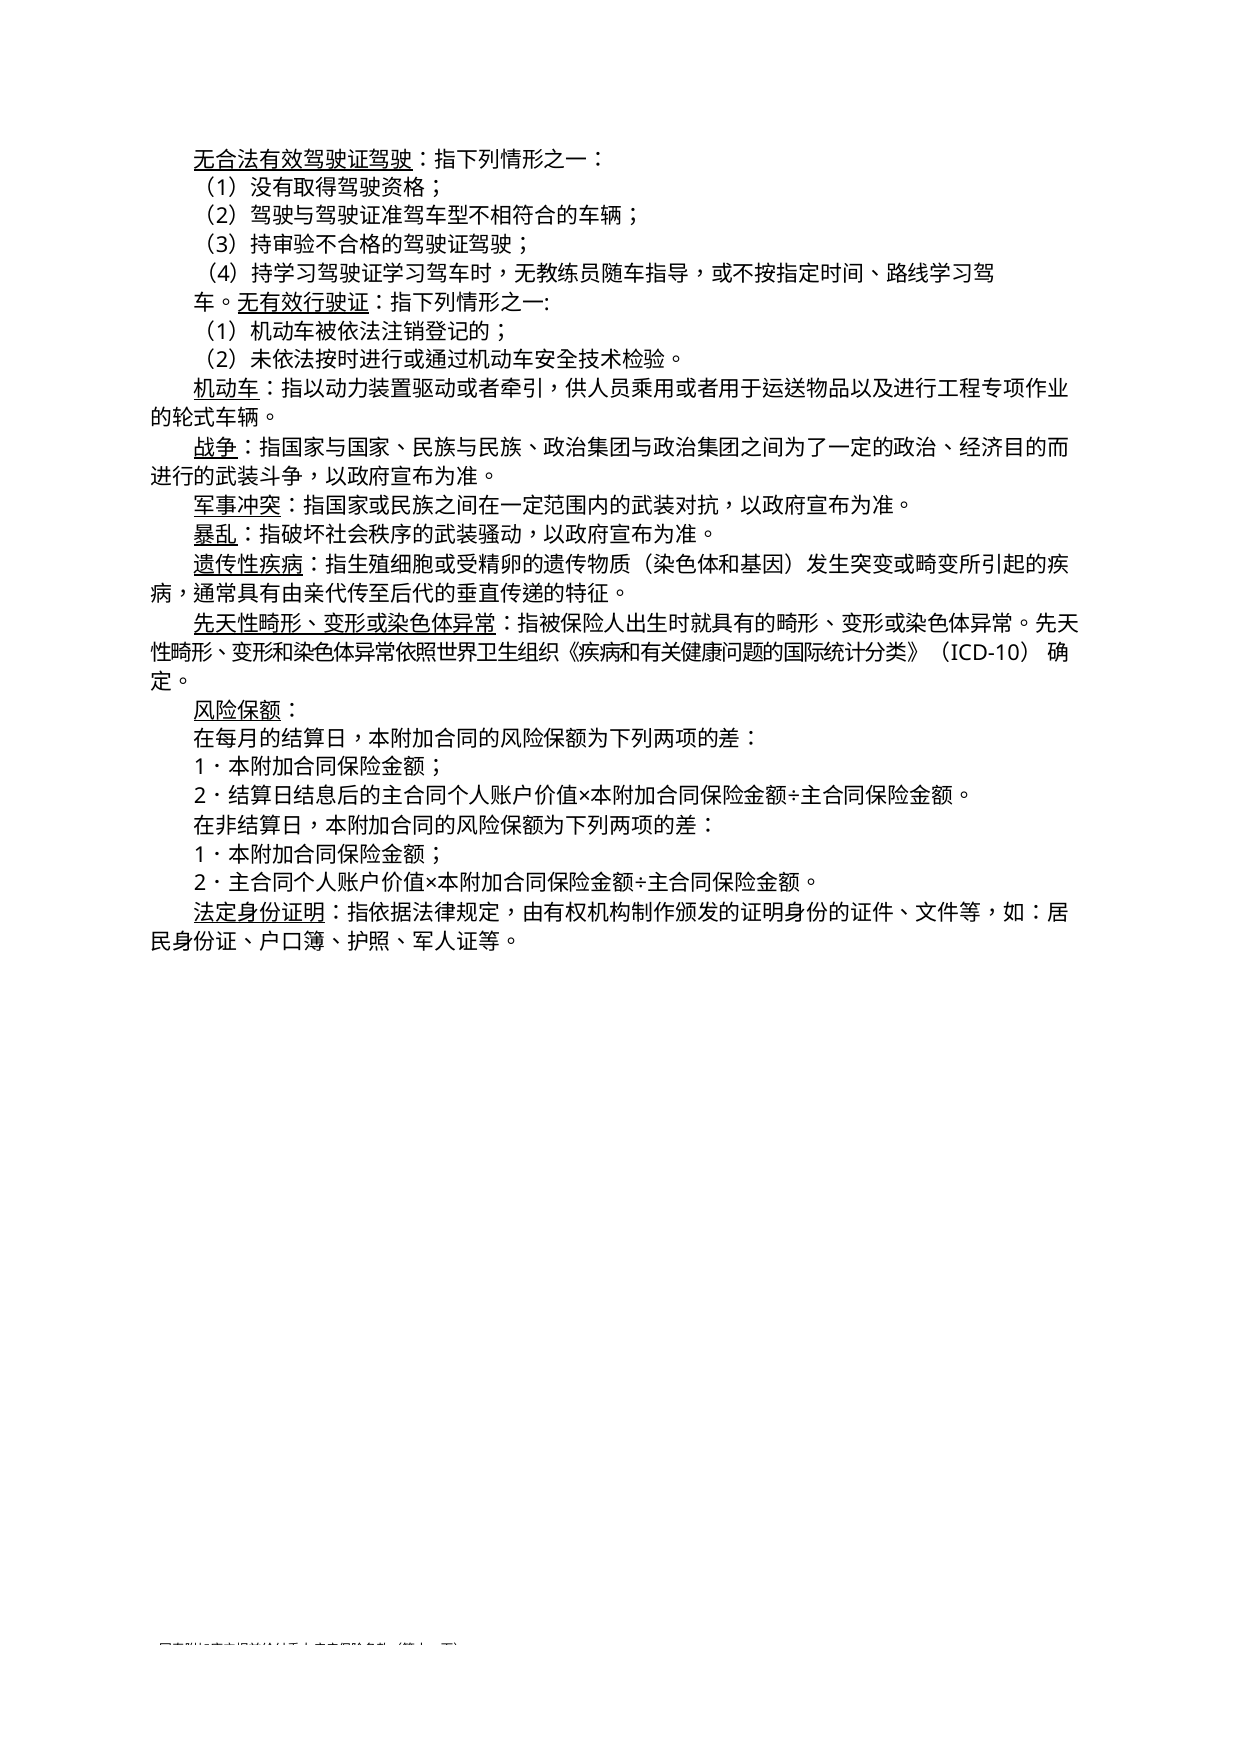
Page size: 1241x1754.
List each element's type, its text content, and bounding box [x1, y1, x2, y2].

text 1．本附加合同保险金额； [194, 840, 1092, 868]
text （4）持学习驾驶证学习驾车时，无教练员随车指导，或不按指定时间、路线学习驾车。无有效行驶证：指下列情形之一: [194, 258, 1038, 317]
text 机动车：指以动力装置驱动或者牵引，供人员乘用或者用于运送物品以及进行工程专项作业的轮式车辆。 [150, 373, 1070, 432]
text （2）未依法按时进行或通过机动车安全技术检验。 [194, 345, 1092, 373]
text 法定身份证明：指依据法律规定，由有权机构制作颁发的证明身份的证件、文件等，如：居民身份证、户口簿、护照、军人证等。 [150, 897, 1070, 956]
text 军事冲突：指国家或民族之间在一定范围内的武装对抗，以政府宣布为准。暴乱：指破坏社会秩序的武装骚动，以政府宣布为准。 [194, 491, 917, 549]
text 1．本附加合同保险金额； [194, 752, 1092, 780]
text 风险保额： [194, 696, 1092, 724]
text 2．主合同个人账户价值×本附加合同保险金额÷主合同保险金额。 [194, 868, 1092, 897]
text 无合法有效驾驶证驾驶：指下列情形之一： [194, 144, 1092, 173]
text （1）没有取得驾驶资格； [194, 173, 1092, 201]
text 2．结算日结息后的主合同个人账户价值×本附加合同保险金额÷主合同保险金额。在非结算日，本附加合同的风险保额为下列两项的差： [194, 780, 993, 840]
text 战争：指国家与国家、民族与民族、政治集团与政治集团之间为了一定的政治、经济目的而进行的武装斗争，以政府宣布为准。 [150, 432, 1070, 491]
text 先天性畸形、变形或染色体异常：指被保险人出生时就具有的畸形、变形或染色体异常。先天性畸形、变形和染色体异常依照世界卫生组织《疾病和有关健康问题的国际统计分类》（ICD-10） 确定。 [150, 608, 1081, 696]
text 在每月的结算日，本附加合同的风险保额为下列两项的差： [194, 724, 1092, 752]
text （2）驾驶与驾驶证准驾车型不相符合的车辆； [194, 201, 1092, 230]
text （1）机动车被依法注销登记的； [194, 317, 1092, 345]
text 遗传性疾病：指生殖细胞或受精卵的遗传物质（染色体和基因）发生突变或畸变所引起的疾病，通常具有由亲代传至后代的垂直传递的特征。 [150, 549, 1070, 608]
text （3）持审验不合格的驾驶证驾驶； [194, 230, 1092, 258]
